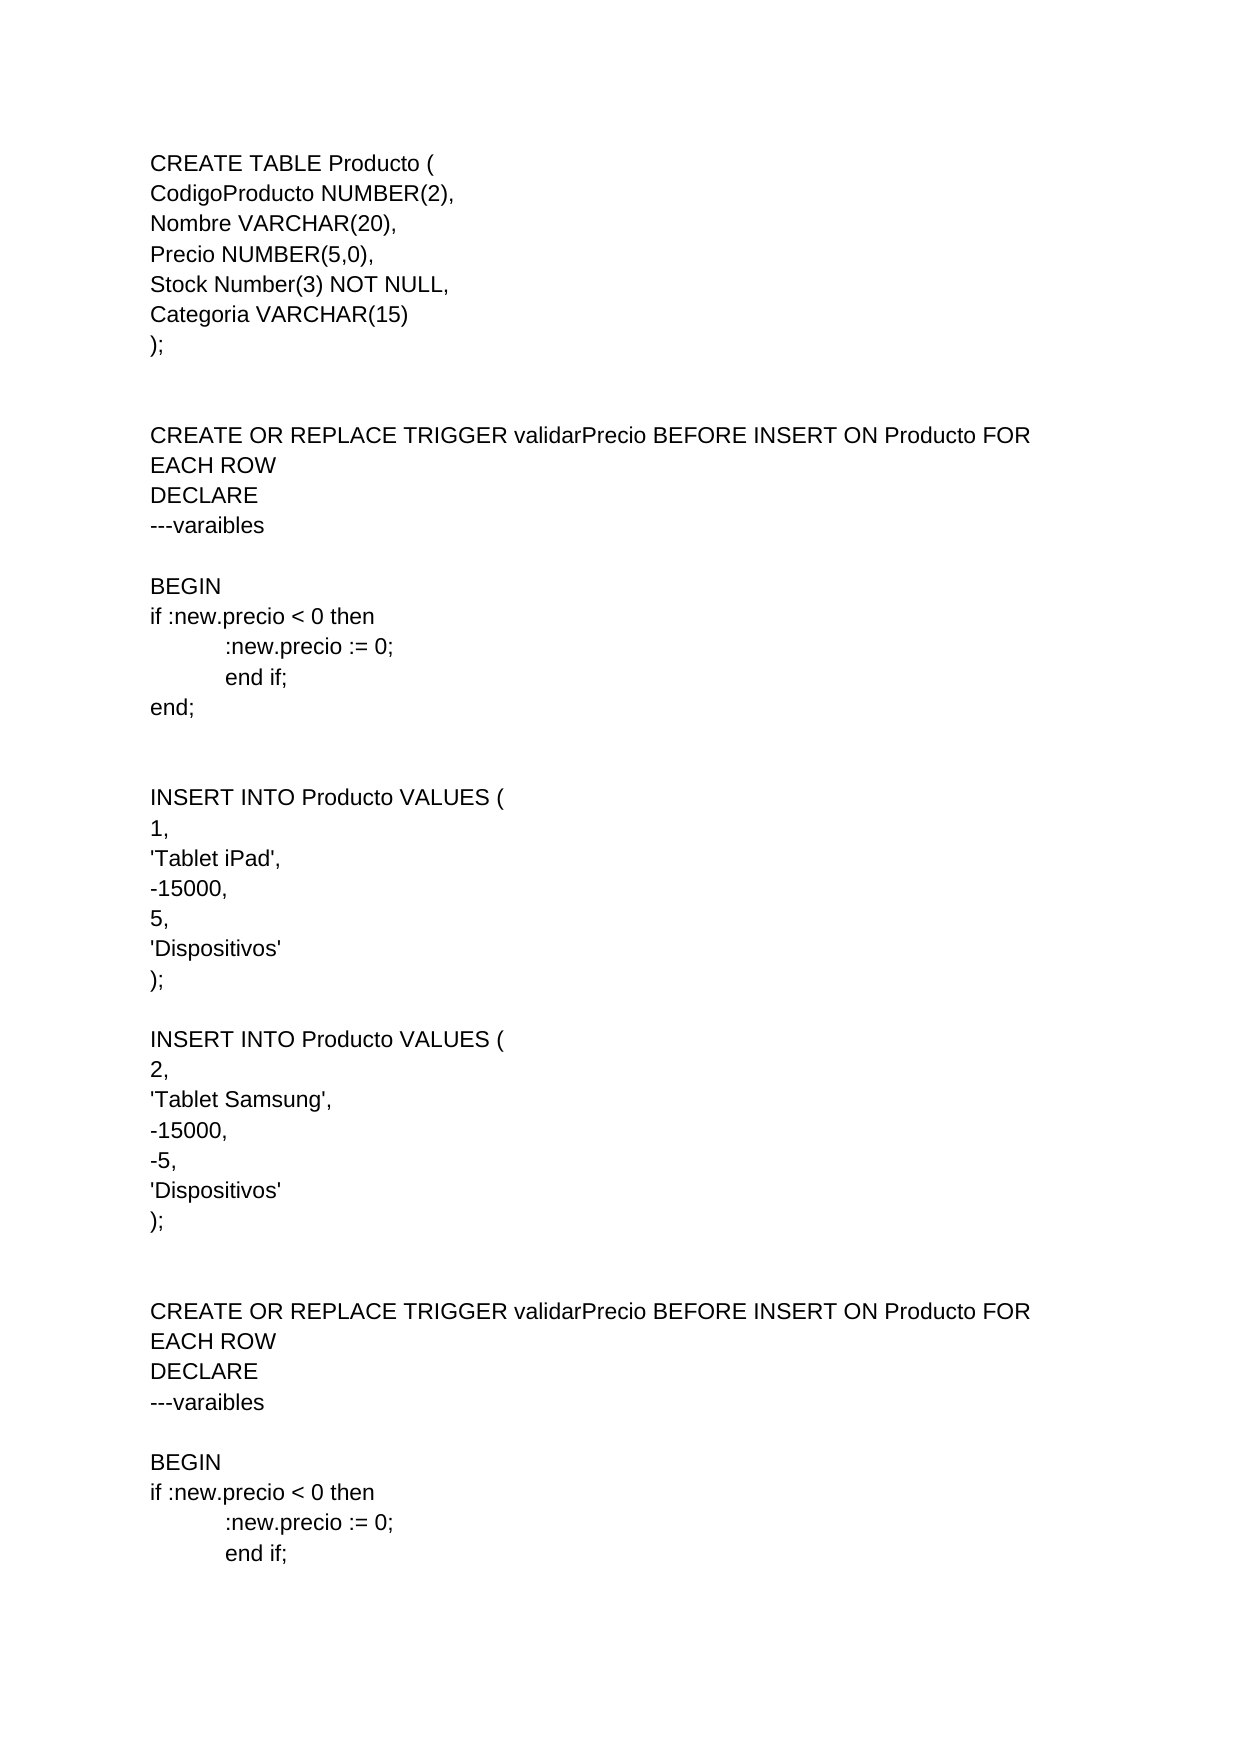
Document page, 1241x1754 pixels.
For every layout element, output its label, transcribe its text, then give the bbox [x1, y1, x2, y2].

text BEGIN [150, 1449, 1090, 1475]
text ); [150, 1207, 1090, 1234]
text 'Tablet iPad', [150, 845, 1090, 871]
text ---varaibles [150, 512, 1090, 539]
text Nombre VARCHAR(20), [150, 210, 1090, 237]
text :new.precio := 0; [150, 1509, 1090, 1536]
text 'Dispositivos' [150, 935, 1090, 962]
text Precio NUMBER(5,0), [150, 241, 1090, 267]
text end if; [150, 663, 1090, 690]
text ---varaibles [150, 1388, 1090, 1415]
text 2, [150, 1056, 1090, 1083]
text DECLARE [150, 1358, 1090, 1385]
text -5, [150, 1147, 1090, 1173]
text if :new.precio < 0 then [150, 603, 1090, 629]
text 'Tablet Samsung', [150, 1086, 1090, 1113]
text ); [150, 966, 1090, 992]
text INSERT INTO Producto VALUES ( [150, 784, 1090, 811]
text -15000, [150, 1117, 1090, 1143]
text CREATE OR REPLACE TRIGGER validarPrecio BEFORE INSERT ON Producto FOR EACH ROW [150, 422, 1090, 478]
text CREATE OR REPLACE TRIGGER validarPrecio BEFORE INSERT ON Producto FOR EACH ROW [150, 1298, 1090, 1354]
text end if; [150, 1539, 1090, 1566]
text Stock Number(3) NOT NULL, [150, 271, 1090, 297]
text :new.precio := 0; [150, 633, 1090, 660]
text end; [150, 694, 1090, 720]
text Categoria VARCHAR(15) [150, 301, 1090, 327]
text -15000, [150, 875, 1090, 901]
text 1, [150, 814, 1090, 841]
text ); [150, 331, 1090, 358]
text CodigoProducto NUMBER(2), [150, 180, 1090, 207]
text 5, [150, 905, 1090, 932]
text BEGIN [150, 573, 1090, 599]
text if :new.precio < 0 then [150, 1479, 1090, 1506]
text DECLARE [150, 482, 1090, 509]
text INSERT INTO Producto VALUES ( [150, 1026, 1090, 1052]
text CREATE TABLE Producto ( [150, 150, 1090, 176]
text 'Dispositivos' [150, 1177, 1090, 1203]
